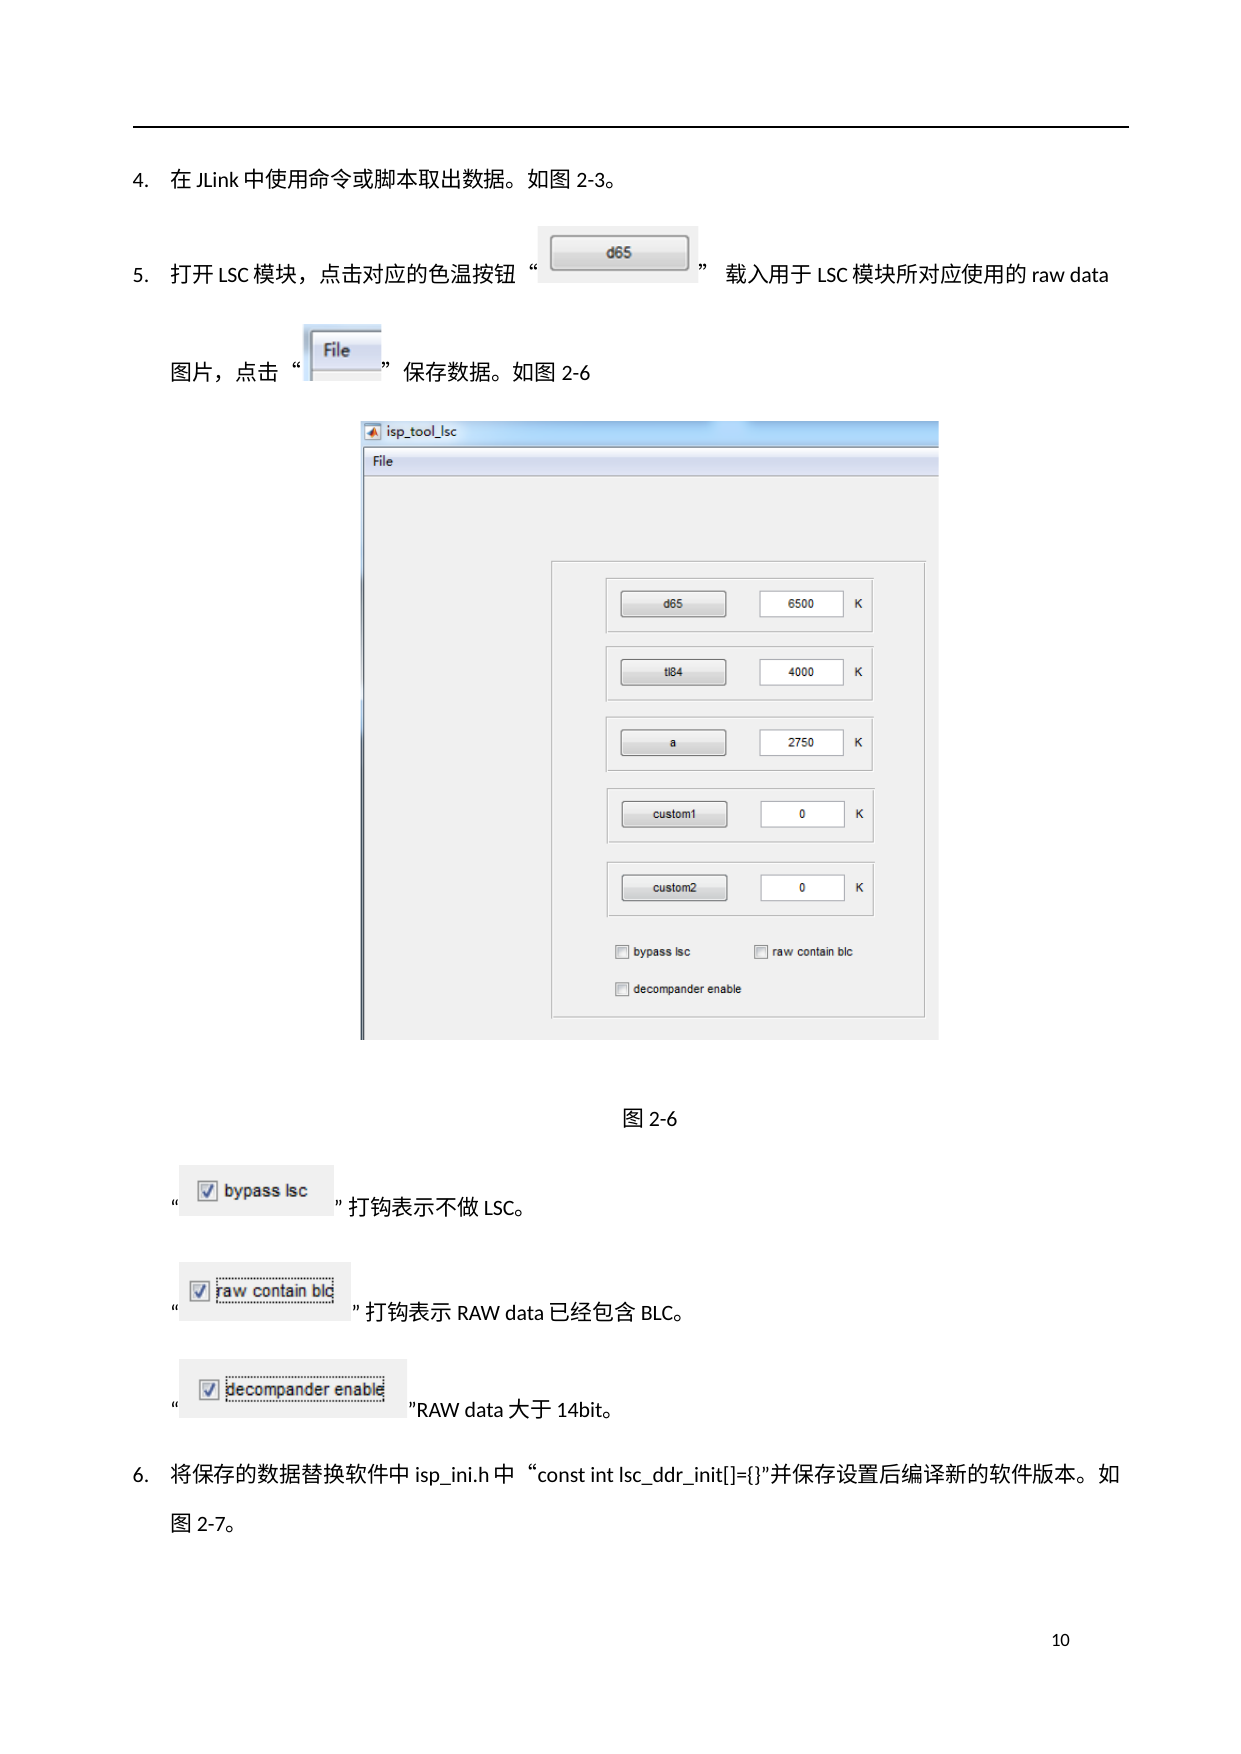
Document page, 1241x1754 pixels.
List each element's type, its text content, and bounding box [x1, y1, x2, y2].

list “”RAW data大于14bit。 [170, 1359, 1129, 1424]
list 图 2-6 [170, 1101, 1129, 1133]
list 在JLink中使用命令或脚本取出数据。如图 2-3。 [132, 162, 1129, 194]
list 打开LSC模块，点击对应的色温按钮“” 载入用于LSC模块所对应使用的raw data图片，点击“”保存数据。如图 2-6 [132, 227, 1129, 389]
picture [179, 1165, 334, 1216]
picture [179, 1359, 408, 1418]
list “” 打钩表示RAW data已经包含BLC。 [170, 1262, 1129, 1327]
picture [360, 421, 939, 1040]
list 将保存的数据替换软件中isp_ini.h中“const int lsc_ddr_init[]={}”并保存设置后编译新的软件版本。如图 2-7。 [132, 1457, 1129, 1538]
list “” 打钩表示不做LSC。 [170, 1165, 1129, 1230]
picture [301, 324, 382, 381]
picture [179, 1262, 351, 1321]
picture [537, 226, 699, 283]
